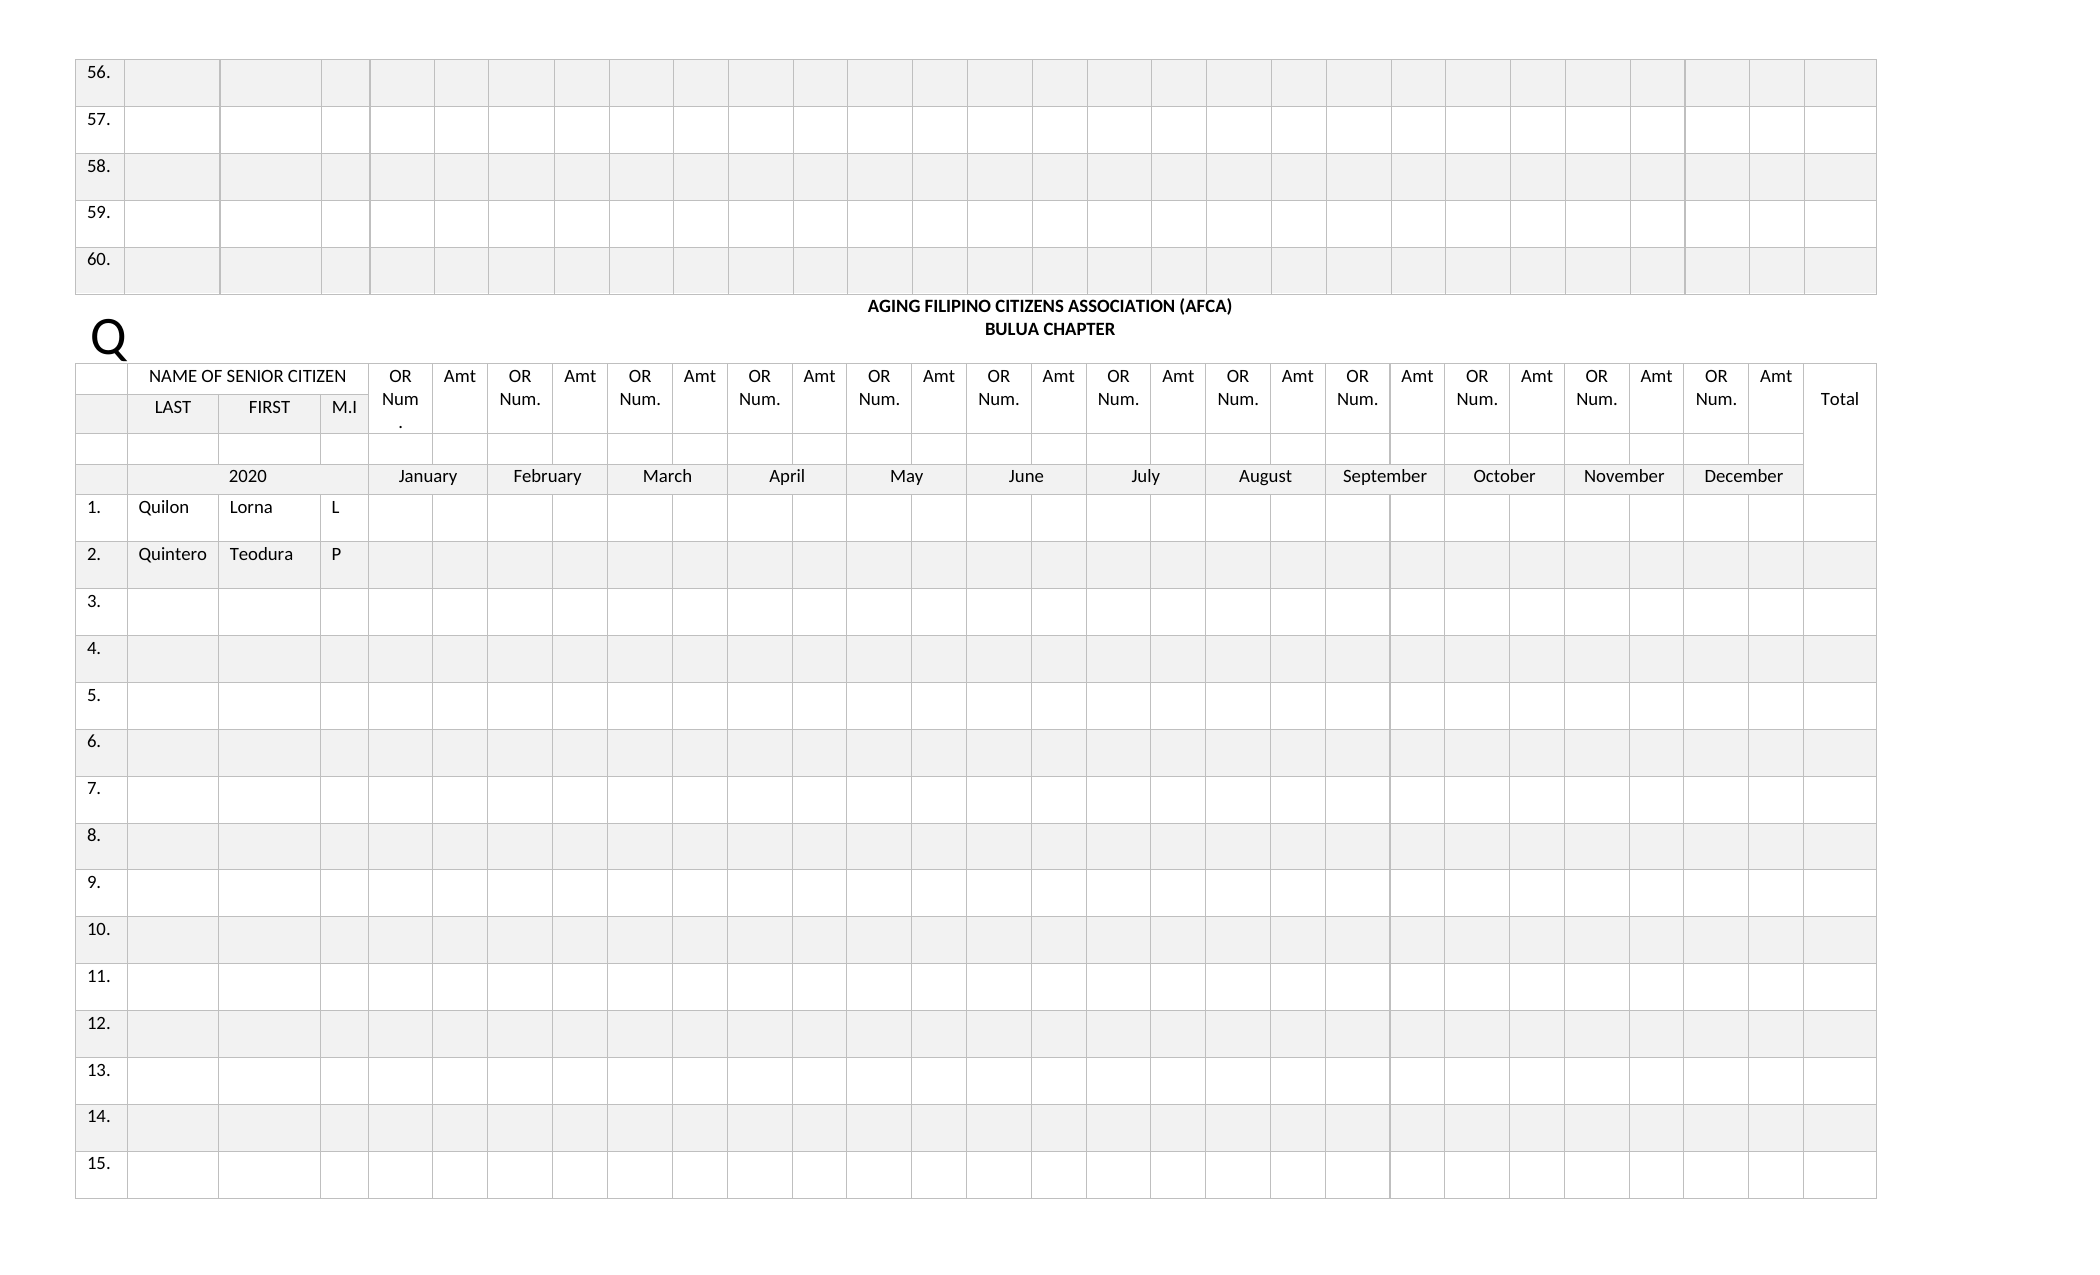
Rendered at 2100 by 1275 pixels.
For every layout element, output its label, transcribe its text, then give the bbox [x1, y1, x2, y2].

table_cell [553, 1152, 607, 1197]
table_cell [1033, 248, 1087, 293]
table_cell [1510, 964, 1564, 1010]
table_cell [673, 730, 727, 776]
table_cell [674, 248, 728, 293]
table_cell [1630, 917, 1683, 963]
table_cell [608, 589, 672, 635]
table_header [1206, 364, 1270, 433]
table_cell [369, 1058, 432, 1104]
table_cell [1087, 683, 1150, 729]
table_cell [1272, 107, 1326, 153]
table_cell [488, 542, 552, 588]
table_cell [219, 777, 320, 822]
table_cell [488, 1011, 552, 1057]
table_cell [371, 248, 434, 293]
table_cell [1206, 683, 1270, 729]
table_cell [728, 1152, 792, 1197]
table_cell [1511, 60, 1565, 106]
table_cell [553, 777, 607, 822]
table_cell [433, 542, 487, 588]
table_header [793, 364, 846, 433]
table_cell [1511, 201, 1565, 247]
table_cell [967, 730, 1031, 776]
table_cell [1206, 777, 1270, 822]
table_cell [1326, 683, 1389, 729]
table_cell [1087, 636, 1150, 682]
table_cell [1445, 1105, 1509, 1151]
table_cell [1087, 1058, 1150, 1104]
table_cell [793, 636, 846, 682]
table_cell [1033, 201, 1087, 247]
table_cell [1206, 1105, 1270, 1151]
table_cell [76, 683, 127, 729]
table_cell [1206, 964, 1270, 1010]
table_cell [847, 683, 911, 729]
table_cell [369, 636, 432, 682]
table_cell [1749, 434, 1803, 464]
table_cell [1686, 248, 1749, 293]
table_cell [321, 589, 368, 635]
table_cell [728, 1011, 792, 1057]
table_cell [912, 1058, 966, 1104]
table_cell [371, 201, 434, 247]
text BULUA CHAPTER [75, 317, 2025, 340]
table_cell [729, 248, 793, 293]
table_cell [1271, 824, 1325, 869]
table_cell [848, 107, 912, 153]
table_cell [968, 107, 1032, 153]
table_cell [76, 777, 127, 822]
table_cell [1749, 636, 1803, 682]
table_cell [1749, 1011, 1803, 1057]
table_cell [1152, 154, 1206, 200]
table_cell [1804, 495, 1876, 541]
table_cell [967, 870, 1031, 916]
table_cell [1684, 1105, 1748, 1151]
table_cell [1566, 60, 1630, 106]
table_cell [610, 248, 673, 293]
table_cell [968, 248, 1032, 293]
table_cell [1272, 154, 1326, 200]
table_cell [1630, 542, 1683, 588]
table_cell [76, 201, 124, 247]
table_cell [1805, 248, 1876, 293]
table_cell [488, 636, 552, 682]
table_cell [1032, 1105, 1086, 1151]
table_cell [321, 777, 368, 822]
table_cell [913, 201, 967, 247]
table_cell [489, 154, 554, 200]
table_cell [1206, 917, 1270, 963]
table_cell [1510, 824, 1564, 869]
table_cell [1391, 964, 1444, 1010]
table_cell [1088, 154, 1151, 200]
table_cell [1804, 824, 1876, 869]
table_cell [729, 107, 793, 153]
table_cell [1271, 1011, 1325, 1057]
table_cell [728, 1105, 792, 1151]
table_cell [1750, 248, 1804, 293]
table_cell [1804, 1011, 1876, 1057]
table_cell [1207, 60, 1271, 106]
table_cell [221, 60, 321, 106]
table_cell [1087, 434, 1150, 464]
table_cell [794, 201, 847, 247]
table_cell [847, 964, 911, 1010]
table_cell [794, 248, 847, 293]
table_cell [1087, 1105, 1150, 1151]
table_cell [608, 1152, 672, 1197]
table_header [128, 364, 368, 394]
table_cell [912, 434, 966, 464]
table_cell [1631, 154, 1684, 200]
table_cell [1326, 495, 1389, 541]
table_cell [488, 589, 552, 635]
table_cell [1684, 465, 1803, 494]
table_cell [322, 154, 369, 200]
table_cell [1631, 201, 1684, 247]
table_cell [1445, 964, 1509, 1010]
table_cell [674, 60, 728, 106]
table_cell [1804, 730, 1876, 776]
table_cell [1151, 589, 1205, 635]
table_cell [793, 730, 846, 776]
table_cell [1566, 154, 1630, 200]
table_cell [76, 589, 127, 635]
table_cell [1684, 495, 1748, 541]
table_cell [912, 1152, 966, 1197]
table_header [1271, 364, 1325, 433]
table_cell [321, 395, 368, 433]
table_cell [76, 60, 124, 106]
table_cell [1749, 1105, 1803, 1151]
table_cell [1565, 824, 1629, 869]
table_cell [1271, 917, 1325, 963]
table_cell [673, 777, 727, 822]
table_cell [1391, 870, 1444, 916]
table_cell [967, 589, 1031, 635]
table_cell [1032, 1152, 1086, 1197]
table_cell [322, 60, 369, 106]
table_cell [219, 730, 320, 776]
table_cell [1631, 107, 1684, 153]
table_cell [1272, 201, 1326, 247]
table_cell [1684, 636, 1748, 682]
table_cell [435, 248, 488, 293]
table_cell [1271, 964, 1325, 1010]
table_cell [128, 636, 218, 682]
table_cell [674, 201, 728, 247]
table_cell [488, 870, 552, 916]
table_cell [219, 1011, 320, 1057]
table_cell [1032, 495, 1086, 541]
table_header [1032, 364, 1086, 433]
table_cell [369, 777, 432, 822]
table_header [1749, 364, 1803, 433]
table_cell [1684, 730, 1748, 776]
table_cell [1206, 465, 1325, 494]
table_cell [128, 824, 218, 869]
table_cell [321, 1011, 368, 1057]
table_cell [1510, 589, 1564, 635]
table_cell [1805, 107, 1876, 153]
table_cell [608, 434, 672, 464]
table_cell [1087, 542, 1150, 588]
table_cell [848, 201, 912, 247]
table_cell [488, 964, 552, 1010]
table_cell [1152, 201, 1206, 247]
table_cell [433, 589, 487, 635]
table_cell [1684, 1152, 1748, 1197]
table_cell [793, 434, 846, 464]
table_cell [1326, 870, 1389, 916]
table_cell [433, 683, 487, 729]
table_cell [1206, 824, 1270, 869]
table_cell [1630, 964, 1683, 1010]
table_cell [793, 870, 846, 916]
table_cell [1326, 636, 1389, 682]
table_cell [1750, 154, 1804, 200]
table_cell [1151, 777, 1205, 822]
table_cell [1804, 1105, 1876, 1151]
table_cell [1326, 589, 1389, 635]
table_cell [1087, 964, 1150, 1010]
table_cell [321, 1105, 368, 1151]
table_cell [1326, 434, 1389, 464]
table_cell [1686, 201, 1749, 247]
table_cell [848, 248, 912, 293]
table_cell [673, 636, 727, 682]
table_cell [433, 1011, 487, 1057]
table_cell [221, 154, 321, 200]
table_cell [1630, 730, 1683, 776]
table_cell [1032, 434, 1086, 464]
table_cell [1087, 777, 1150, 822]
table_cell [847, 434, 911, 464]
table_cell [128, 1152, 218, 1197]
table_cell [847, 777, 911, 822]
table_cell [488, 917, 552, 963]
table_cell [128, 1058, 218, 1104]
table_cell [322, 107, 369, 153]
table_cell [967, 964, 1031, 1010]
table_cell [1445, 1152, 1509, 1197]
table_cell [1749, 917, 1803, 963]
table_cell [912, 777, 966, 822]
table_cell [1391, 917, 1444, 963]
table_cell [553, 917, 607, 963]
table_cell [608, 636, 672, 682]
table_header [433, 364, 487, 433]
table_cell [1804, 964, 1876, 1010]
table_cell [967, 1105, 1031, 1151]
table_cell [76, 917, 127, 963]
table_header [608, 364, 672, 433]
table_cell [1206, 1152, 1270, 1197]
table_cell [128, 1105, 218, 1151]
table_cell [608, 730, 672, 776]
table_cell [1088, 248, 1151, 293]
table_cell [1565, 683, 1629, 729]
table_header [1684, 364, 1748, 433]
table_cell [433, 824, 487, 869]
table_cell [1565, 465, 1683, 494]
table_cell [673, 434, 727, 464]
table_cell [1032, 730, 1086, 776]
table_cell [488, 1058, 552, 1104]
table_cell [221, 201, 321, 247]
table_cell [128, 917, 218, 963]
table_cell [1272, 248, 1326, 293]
text AGING FILIPINO CITIZENS ASSOCIATION (AFCA) [75, 294, 2025, 317]
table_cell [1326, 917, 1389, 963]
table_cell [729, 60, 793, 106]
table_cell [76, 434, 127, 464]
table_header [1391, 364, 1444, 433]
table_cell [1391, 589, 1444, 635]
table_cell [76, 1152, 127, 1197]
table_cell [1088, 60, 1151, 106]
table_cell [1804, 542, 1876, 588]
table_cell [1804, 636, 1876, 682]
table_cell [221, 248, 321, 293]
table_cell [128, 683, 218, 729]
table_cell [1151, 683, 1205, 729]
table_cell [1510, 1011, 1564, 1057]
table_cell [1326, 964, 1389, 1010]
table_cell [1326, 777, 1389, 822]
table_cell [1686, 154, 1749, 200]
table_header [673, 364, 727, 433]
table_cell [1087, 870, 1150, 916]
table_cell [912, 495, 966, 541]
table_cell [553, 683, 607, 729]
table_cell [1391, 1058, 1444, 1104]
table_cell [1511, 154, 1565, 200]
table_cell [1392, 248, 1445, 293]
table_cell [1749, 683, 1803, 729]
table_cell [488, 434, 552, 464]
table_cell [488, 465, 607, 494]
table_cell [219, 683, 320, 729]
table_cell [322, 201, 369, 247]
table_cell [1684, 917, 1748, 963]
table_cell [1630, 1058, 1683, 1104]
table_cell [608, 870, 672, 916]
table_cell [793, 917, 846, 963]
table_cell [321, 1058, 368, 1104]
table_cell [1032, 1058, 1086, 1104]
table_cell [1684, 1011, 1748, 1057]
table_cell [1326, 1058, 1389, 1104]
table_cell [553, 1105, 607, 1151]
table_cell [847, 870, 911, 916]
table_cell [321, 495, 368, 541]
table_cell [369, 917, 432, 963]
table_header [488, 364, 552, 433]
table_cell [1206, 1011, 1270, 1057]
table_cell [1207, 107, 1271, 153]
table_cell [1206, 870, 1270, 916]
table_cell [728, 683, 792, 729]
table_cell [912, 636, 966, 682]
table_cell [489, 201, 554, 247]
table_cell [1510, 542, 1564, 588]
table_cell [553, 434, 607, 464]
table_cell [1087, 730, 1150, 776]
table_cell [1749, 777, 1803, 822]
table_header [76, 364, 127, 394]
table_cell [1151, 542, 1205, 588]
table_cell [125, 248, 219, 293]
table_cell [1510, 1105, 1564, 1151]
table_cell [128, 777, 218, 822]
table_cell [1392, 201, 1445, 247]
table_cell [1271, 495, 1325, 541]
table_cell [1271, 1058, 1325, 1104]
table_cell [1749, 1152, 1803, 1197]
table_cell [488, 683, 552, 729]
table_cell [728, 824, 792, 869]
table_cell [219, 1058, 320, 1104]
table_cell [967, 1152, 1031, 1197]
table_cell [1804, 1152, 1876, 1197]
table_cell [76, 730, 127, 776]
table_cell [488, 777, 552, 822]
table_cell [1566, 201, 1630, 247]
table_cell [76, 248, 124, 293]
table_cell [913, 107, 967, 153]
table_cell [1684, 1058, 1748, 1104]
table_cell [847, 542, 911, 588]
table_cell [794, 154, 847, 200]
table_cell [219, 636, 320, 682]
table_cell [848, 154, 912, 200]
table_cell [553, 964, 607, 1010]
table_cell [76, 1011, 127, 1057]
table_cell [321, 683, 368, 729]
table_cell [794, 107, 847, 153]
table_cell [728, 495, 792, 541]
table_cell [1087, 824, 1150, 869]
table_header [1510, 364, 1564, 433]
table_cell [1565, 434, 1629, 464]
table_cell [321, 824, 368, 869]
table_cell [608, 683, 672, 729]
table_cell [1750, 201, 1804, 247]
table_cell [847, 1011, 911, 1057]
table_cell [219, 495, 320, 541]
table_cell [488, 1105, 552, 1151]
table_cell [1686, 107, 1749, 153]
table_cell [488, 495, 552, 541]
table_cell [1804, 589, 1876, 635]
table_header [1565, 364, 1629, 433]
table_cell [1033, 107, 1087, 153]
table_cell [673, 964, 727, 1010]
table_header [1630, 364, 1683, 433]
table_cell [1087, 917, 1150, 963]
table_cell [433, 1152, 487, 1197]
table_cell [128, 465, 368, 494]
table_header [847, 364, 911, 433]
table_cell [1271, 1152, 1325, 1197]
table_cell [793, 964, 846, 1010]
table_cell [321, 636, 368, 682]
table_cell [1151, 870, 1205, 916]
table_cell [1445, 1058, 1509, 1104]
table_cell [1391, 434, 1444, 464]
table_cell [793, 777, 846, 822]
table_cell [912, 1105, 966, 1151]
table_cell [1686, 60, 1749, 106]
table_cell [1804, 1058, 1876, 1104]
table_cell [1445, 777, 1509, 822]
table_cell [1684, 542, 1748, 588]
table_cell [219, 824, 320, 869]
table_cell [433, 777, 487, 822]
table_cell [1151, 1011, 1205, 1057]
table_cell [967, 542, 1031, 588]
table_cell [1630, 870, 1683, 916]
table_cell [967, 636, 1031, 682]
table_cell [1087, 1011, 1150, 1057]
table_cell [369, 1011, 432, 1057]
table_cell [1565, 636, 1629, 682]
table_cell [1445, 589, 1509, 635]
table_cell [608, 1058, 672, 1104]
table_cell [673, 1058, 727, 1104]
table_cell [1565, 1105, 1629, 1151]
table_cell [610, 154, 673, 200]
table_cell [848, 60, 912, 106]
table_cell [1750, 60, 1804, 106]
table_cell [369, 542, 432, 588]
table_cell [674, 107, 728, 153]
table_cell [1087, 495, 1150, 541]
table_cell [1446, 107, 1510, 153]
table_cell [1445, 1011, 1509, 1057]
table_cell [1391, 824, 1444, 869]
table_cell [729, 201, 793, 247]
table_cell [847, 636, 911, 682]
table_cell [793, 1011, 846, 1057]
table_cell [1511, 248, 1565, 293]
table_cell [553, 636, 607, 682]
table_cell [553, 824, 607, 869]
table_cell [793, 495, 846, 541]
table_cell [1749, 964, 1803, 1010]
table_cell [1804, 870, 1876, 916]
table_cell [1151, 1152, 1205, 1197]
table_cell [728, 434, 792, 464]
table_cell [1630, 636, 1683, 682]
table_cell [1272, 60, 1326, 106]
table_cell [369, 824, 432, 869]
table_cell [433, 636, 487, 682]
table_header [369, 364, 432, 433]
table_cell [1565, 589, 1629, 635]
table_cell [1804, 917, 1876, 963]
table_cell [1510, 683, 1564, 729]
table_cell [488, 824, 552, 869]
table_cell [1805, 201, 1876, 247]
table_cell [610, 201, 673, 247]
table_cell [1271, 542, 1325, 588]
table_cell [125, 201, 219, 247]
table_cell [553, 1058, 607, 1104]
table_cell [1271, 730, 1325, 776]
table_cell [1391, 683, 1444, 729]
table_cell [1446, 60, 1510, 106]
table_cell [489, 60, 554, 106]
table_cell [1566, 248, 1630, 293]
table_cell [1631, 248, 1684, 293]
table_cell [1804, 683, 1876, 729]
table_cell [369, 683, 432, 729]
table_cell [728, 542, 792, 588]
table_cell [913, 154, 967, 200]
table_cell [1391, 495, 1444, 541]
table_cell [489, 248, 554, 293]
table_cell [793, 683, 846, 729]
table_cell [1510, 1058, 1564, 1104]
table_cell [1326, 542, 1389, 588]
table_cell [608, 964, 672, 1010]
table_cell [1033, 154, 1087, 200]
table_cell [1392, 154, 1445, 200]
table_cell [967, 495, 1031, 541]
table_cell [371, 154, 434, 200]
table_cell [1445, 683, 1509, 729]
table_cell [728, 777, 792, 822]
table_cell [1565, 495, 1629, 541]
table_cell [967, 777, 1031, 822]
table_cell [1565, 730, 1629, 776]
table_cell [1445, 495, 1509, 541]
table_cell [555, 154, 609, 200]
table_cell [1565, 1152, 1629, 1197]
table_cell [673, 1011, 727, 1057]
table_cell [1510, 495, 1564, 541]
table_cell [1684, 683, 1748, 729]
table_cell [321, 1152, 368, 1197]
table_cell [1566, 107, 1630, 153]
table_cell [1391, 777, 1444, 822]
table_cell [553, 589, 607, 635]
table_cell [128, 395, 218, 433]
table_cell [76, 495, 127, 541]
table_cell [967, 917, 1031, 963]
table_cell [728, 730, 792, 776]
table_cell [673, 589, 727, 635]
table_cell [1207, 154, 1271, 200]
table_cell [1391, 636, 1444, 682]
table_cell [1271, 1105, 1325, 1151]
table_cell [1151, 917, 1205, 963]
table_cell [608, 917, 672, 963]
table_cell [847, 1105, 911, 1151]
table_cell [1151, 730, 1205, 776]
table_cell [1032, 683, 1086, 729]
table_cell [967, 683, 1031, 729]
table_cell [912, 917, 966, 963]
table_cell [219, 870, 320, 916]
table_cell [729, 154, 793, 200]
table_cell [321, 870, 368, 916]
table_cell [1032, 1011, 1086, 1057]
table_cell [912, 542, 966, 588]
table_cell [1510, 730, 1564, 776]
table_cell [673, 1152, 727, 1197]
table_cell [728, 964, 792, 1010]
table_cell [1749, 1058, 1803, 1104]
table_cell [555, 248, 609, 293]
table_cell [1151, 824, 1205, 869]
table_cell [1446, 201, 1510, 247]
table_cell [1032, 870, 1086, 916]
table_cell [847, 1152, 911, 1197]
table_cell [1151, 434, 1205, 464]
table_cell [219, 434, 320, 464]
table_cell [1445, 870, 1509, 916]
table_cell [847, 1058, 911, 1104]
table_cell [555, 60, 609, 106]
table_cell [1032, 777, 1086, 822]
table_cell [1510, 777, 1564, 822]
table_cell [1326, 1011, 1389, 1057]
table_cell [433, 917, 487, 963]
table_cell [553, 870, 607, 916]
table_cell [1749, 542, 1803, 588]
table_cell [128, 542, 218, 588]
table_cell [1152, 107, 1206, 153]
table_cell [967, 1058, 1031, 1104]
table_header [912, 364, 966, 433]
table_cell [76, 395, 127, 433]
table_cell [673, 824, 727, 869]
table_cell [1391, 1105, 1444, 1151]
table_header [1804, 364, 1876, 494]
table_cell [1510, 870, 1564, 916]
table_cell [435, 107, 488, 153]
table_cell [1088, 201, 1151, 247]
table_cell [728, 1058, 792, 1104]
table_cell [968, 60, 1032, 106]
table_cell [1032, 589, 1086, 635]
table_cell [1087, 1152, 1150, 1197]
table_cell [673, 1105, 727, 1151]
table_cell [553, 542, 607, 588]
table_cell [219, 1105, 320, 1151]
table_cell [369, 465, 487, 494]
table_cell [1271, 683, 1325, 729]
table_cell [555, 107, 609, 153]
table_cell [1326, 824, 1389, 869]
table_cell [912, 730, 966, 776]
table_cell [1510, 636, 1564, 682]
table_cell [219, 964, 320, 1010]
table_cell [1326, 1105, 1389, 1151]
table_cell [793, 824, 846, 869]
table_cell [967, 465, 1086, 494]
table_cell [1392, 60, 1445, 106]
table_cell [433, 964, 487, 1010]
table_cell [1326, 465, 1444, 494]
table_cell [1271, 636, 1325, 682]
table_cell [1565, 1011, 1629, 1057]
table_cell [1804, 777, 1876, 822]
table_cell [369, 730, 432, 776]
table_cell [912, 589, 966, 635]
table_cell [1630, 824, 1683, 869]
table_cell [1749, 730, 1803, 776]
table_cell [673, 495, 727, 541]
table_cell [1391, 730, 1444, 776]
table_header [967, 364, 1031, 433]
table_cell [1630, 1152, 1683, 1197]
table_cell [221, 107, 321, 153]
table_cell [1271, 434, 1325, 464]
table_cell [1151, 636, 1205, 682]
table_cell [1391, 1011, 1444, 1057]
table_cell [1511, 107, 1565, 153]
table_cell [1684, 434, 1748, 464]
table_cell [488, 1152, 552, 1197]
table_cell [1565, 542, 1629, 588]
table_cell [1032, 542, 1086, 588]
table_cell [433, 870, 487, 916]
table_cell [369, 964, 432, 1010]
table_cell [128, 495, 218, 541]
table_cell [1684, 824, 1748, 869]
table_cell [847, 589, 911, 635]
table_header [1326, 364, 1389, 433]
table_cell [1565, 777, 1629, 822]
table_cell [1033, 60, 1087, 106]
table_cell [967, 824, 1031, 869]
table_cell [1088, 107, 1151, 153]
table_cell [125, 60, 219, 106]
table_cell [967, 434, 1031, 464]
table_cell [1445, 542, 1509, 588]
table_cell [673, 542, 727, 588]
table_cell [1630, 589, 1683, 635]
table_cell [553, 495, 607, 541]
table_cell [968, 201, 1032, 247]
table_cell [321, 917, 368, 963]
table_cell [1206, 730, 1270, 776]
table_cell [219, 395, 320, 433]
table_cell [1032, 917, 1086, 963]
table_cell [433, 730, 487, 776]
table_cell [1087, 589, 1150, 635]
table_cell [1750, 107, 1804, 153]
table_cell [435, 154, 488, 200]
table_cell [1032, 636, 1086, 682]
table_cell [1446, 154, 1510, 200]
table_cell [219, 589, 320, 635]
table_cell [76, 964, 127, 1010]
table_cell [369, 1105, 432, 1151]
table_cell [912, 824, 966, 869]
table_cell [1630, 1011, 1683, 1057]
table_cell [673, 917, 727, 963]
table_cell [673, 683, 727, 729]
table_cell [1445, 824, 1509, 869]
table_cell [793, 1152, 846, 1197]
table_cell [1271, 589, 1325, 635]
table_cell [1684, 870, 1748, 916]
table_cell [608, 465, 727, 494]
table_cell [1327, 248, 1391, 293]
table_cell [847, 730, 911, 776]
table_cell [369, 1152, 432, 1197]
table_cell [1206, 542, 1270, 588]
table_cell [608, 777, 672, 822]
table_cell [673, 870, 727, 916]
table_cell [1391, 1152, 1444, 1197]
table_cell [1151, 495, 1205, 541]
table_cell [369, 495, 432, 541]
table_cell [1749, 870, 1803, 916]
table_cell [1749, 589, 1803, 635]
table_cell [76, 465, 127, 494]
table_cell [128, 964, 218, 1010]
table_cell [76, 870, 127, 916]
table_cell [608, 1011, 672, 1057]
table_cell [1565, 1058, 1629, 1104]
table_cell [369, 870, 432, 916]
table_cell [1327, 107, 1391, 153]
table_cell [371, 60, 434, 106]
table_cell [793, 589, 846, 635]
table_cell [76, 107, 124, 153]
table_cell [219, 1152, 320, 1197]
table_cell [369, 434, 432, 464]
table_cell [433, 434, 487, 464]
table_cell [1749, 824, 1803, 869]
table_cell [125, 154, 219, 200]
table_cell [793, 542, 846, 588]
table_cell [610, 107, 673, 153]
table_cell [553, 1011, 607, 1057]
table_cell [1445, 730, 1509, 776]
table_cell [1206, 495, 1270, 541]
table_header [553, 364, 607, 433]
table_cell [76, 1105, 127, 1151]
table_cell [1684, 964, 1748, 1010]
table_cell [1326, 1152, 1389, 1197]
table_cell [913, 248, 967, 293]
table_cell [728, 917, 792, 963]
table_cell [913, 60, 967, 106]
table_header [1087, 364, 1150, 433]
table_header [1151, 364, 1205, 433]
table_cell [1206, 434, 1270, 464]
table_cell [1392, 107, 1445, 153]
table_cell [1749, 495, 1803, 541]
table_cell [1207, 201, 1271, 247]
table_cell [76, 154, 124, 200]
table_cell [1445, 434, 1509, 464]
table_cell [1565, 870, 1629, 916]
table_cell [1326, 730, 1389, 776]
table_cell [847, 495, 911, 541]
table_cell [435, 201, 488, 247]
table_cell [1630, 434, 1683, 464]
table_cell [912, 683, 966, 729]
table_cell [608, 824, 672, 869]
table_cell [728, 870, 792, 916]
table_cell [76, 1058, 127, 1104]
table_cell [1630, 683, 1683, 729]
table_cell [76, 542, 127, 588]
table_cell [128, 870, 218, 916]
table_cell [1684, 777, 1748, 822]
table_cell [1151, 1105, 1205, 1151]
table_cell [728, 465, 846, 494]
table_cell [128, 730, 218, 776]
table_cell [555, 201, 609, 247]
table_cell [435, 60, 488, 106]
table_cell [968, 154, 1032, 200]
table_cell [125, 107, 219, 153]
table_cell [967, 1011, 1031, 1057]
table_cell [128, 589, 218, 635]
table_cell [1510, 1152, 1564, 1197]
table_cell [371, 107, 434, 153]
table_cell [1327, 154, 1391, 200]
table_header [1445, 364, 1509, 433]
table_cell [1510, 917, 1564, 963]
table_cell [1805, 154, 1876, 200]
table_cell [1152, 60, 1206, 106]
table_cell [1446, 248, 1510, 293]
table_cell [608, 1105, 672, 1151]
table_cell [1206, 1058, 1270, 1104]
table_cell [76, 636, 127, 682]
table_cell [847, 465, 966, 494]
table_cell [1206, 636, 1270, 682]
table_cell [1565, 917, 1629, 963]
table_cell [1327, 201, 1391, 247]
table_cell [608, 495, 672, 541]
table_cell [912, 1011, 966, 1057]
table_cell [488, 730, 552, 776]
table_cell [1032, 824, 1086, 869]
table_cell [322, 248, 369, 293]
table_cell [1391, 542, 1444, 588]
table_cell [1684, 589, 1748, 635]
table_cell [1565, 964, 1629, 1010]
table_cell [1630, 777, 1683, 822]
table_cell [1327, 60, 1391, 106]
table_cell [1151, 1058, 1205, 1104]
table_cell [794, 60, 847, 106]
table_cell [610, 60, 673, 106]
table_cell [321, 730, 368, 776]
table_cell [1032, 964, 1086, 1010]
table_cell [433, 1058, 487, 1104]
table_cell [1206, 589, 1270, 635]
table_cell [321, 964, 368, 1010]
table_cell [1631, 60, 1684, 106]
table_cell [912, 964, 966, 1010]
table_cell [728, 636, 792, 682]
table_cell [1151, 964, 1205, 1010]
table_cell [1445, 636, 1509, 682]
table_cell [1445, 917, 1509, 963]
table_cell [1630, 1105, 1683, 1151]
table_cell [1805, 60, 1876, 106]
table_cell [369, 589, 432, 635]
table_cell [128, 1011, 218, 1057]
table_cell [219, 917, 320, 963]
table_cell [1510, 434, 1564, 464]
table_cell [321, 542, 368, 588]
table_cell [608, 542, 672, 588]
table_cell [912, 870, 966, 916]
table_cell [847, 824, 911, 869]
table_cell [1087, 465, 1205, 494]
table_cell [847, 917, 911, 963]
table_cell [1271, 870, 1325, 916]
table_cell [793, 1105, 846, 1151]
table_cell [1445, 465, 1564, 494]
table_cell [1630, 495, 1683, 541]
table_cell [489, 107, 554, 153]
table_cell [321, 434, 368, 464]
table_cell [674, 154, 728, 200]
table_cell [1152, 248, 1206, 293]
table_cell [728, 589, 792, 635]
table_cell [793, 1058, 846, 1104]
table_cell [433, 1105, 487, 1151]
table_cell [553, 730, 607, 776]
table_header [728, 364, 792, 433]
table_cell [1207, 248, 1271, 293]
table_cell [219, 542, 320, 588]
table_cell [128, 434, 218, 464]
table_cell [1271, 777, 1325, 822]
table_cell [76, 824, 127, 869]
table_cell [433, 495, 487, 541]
